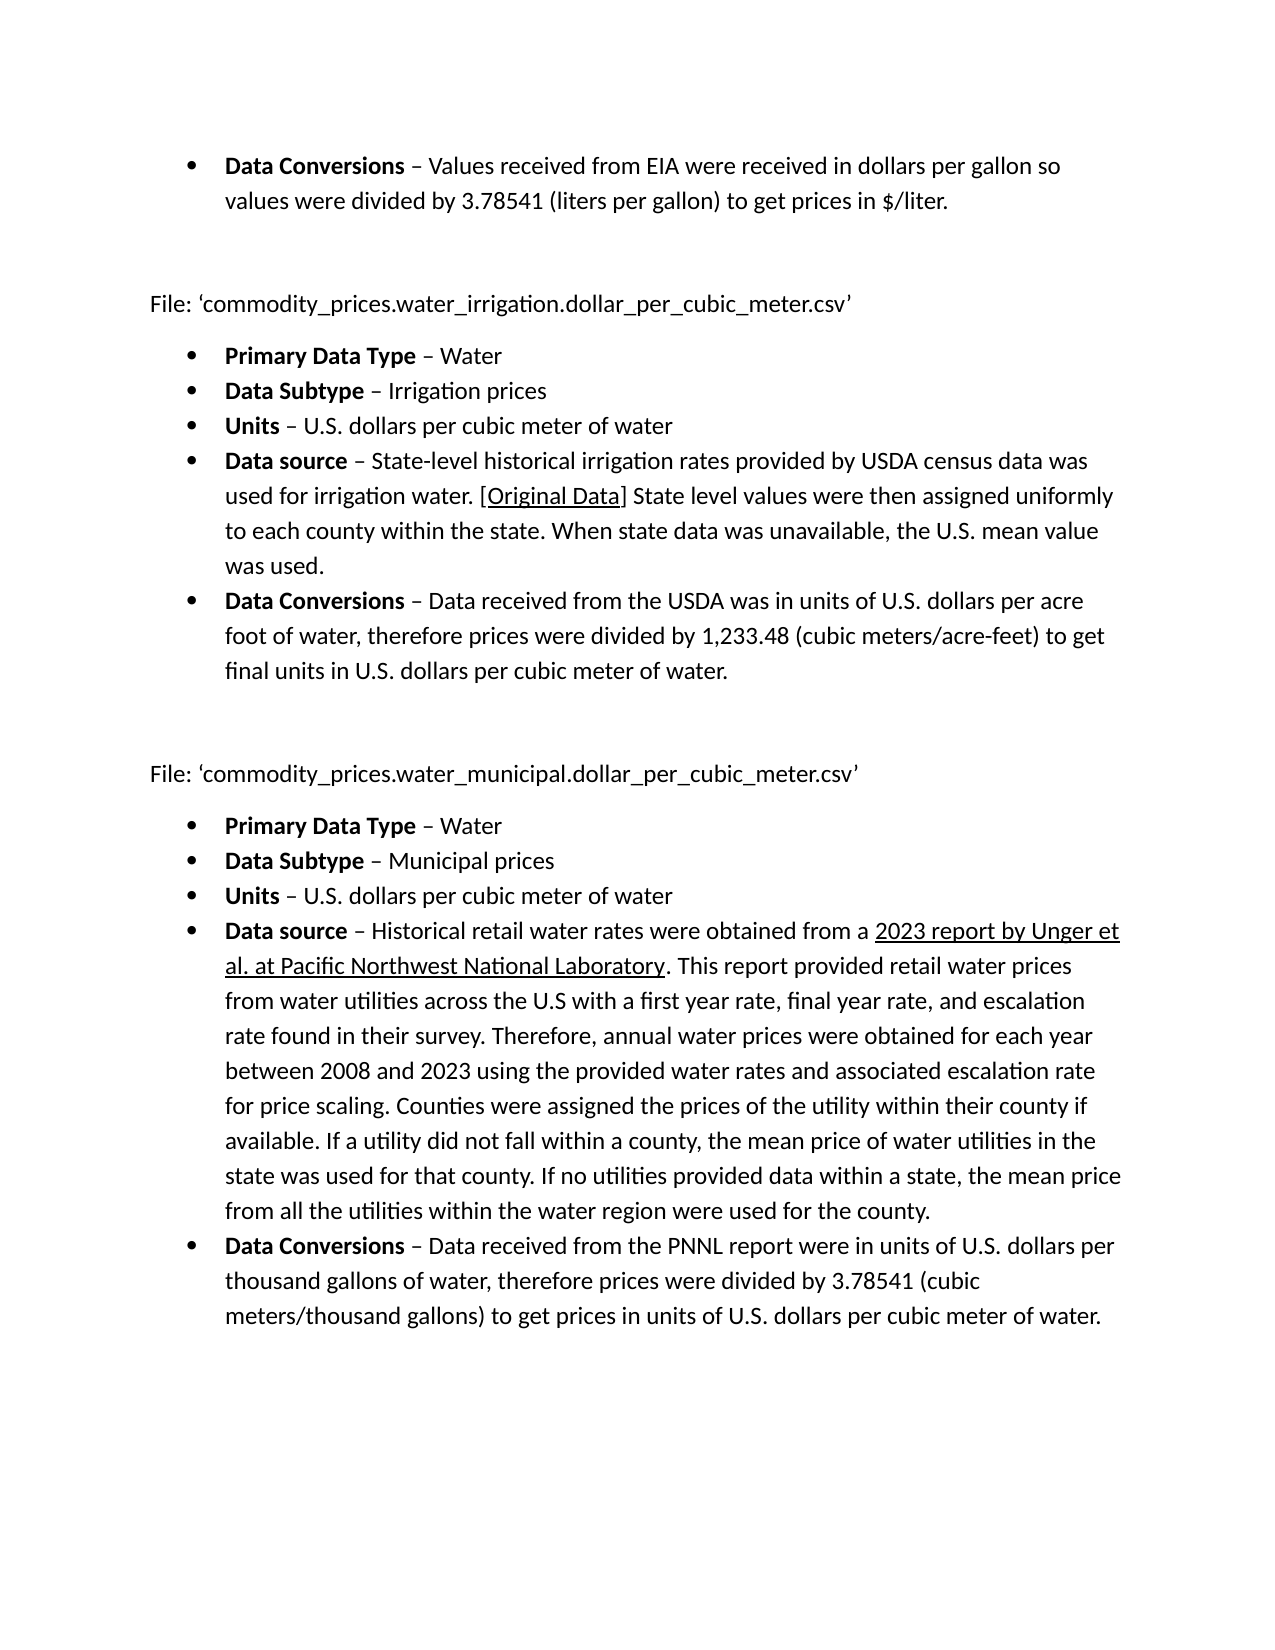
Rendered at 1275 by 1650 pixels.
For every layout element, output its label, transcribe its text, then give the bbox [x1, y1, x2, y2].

list Units – U.S. dollars per cubic meter of water [187, 880, 1125, 911]
list Data Subtype – Municipal prices [187, 845, 1125, 876]
list Data Conversions – Data received from the USDA was in units of U.S. dollars per acre foot of water, therefore prices were divided by 1,233.48 (cubic meters/acre-feet) to get final units in U.S. dollars per cubic meter of water. [187, 585, 1125, 686]
list Data Conversions – Data received from the PNNL report were in units of U.S. dollars per thousand gallons of water, therefore prices were divided by 3.78541 (cubic meters/thousand gallons) to get prices in units of U.S. dollars per cubic meter of water. [187, 1230, 1125, 1331]
list Data source – State-level historical irrigation rates provided by USDA census data was used for irrigation water. [Original Data] State level values were then assigned uniformly to each county within the state. When state data was unavailable, the U.S. mean value was used. [187, 445, 1125, 581]
text File: ‘commodity_prices.water_irrigation.dollar_per_cubic_meter.csv’ [150, 288, 1125, 319]
list Data Conversions – Values received from EIA were received in dollars per gallon so values were divided by 3.78541 (liters per gallon) to get prices in $/liter. [187, 150, 1125, 216]
list Units – U.S. dollars per cubic meter of water [187, 410, 1125, 441]
list Data Subtype – Irrigation prices [187, 375, 1125, 406]
text File: ‘commodity_prices.water_municipal.dollar_per_cubic_meter.csv’ [150, 758, 1125, 789]
list Primary Data Type – Water [187, 340, 1125, 371]
list Primary Data Type – Water [187, 810, 1125, 841]
list Data source – Historical retail water rates were obtained from a 2023 report by Unger et al. at Pacific Northwest National Laboratory. This report provided retail water prices from water utilities across the U.S with a first year rate, final year rate, and escalation rate found in their survey. Therefore, annual water prices were obtained for each year between 2008 and 2023 using the provided water rates and associated escalation rate for price scaling. Counties were assigned the prices of the utility within their county if available. If a utility did not fall within a county, the mean price of water utilities in the state was used for that county. If no utilities provided data within a state, the mean price from all the utilities within the water region were used for the county. [187, 915, 1125, 1226]
